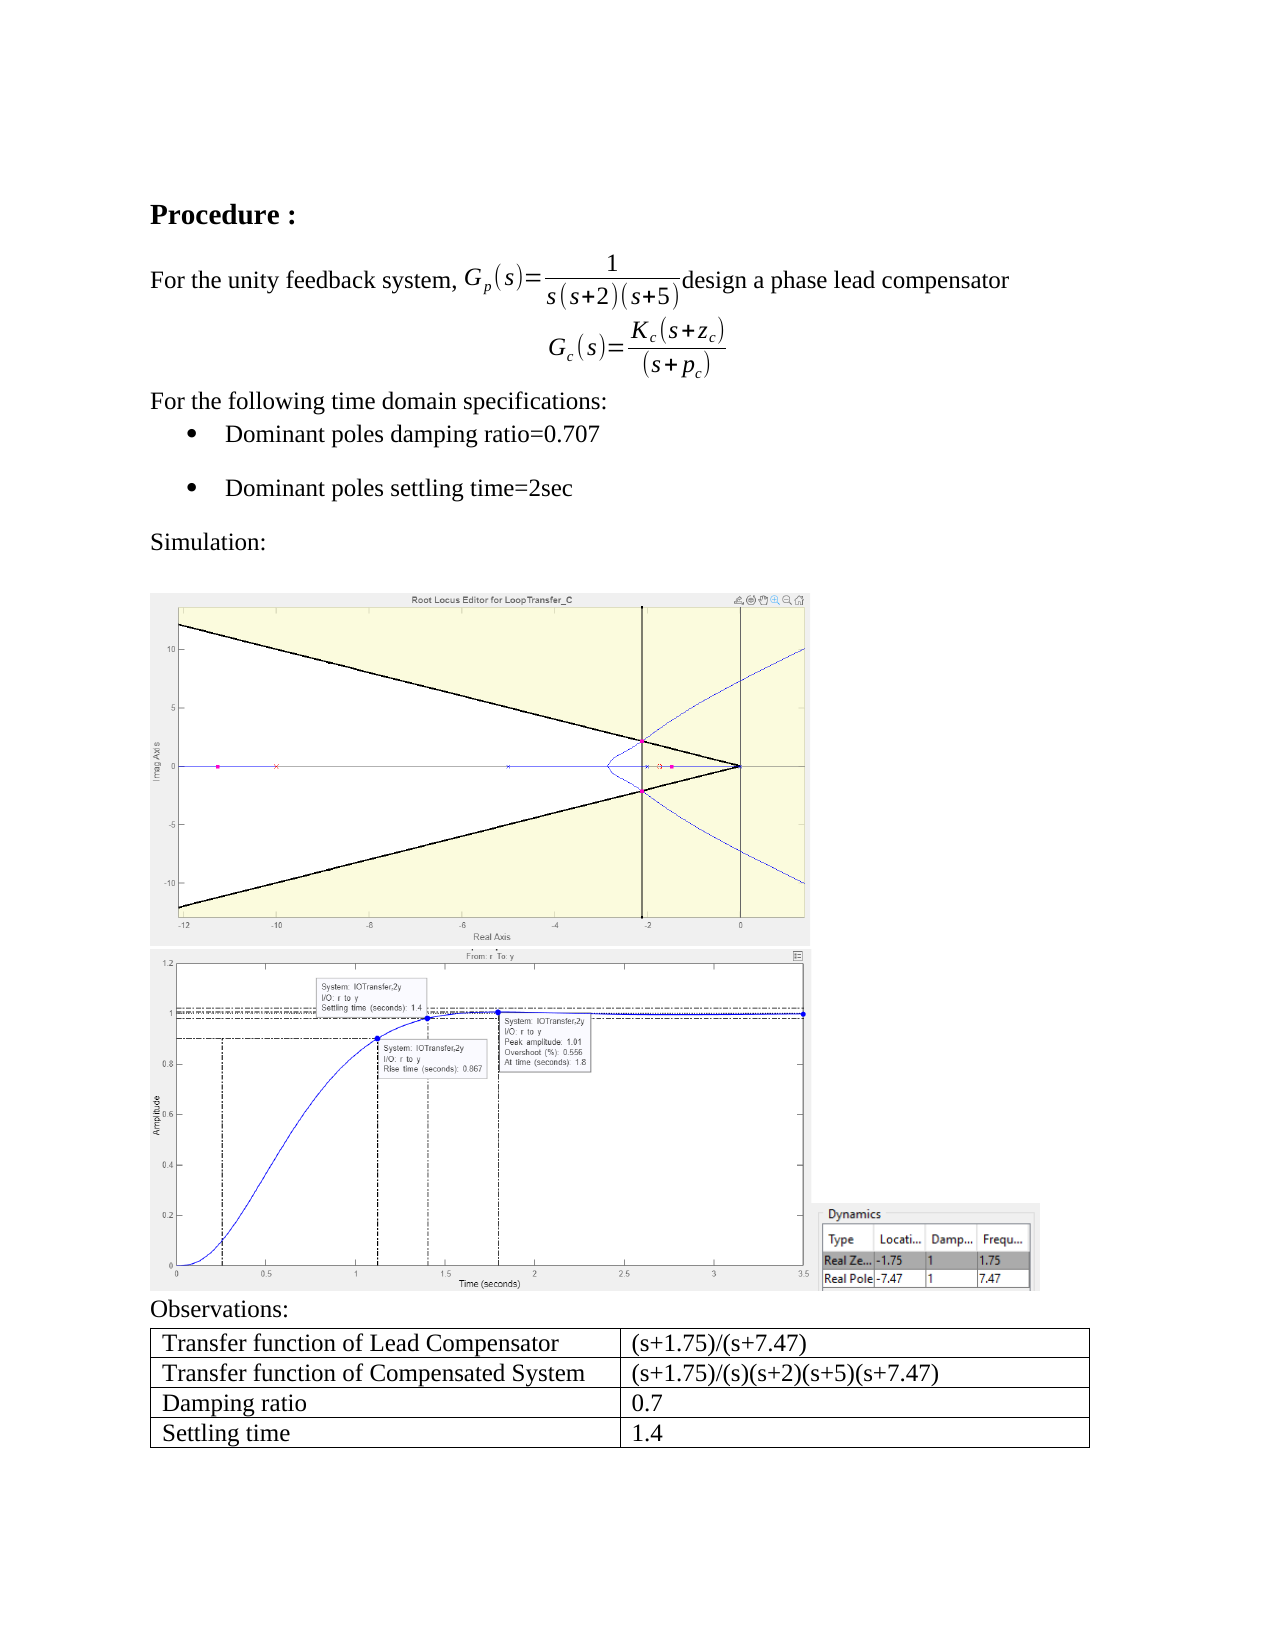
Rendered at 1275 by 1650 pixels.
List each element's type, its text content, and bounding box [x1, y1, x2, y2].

table_cell 0.7 [621, 1388, 1089, 1417]
table_cell Damping ratio [151, 1388, 620, 1417]
text Observations: [150, 1294, 1125, 1323]
table_header (s+1.75)/(s+7.47) [621, 1329, 1089, 1357]
list Dominant poles damping ratio=0.707 [187, 419, 1125, 448]
table_header Transfer function of Lead Compensator [151, 1329, 620, 1357]
picture [150, 593, 811, 946]
table_cell 1.4 [621, 1418, 1089, 1447]
text For the following time domain specifications: [150, 386, 1125, 415]
table_cell (s+1.75)/(s)(s+2)(s+5)(s+7.47) [621, 1358, 1089, 1387]
list Dominant poles settling time=2sec [187, 473, 1125, 502]
text Simulation: [150, 527, 1125, 556]
picture [150, 949, 1040, 1291]
table_cell Transfer function of Compensated System [151, 1358, 620, 1387]
text For the unity feedback system, design a phase lead compensator [150, 249, 1125, 311]
table_cell Settling time [151, 1418, 620, 1447]
text Procedure : [150, 197, 1125, 231]
